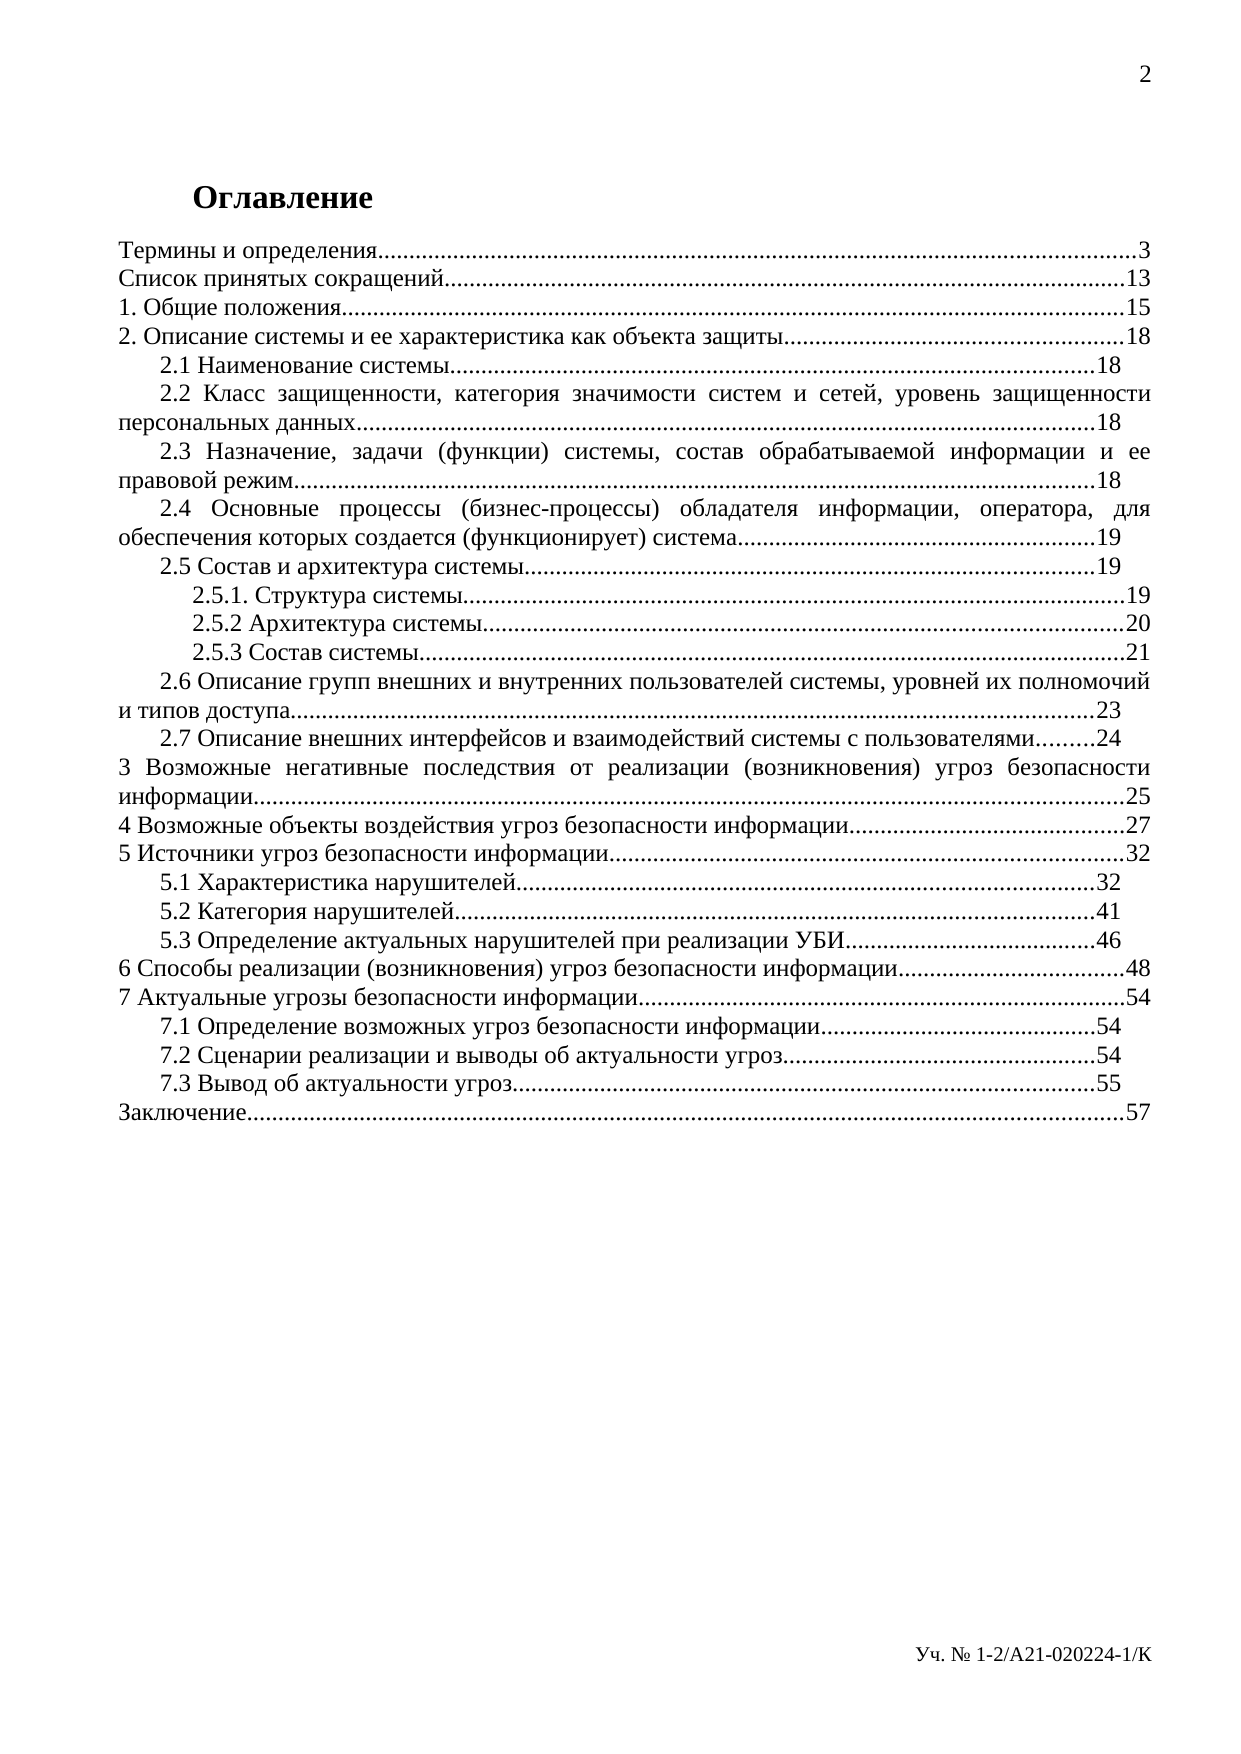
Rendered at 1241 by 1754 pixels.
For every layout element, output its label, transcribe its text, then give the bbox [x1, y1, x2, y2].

text Оглавление [118, 177, 1152, 216]
text 1. Общие положения 15 [118, 292, 1152, 321]
text 5.1 Характеристика нарушителей 32 [118, 867, 1152, 896]
text 5.3 Определение актуальных нарушителей при реализации УБИ 46 [118, 925, 1152, 953]
text 7 Актуальные угрозы безопасности информации 54 [118, 982, 1152, 1011]
text 2.7 Описание внешних интерфейсов и взаимодействий системы с пользователями 24 [118, 723, 1152, 752]
text 5.2 Категория нарушителей 41 [118, 896, 1152, 925]
text 4 Возможные объекты воздействия угроз безопасности информации 27 [118, 810, 1152, 838]
text 2. Описание системы и ее характеристика как объекта защиты 18 [118, 321, 1152, 350]
text 2.4 Основные процессы (бизнес-процессы) обладателя информации, оператора, для обеспечения которых создается (функционирует) система 19 [118, 493, 1152, 551]
text 3 Возможные негативные последствия от реализации (возникновения) угроз безопасности информации 25 [118, 752, 1152, 810]
text Список принятых сокращений 13 [118, 263, 1152, 292]
text 5 Источники угроз безопасности информации 32 [118, 838, 1152, 867]
text Заключение 57 [118, 1097, 1152, 1126]
text 2.3 Назначение, задачи (функции) системы, состав обрабатываемой информации и ее правовой режим 18 [118, 436, 1152, 493]
text 6 Способы реализации (возникновения) угроз безопасности информации 48 [118, 953, 1152, 982]
text 2.5.3 Состав системы 21 [118, 637, 1152, 666]
text 7.2 Сценарии реализации и выводы об актуальности угроз 54 [118, 1040, 1152, 1068]
text 2.5.2 Архитектура системы 20 [118, 608, 1152, 637]
text 2.5 Состав и архитектура системы 19 [118, 551, 1152, 580]
text Термины и определения 3 [118, 235, 1152, 263]
text 7.1 Определение возможных угроз безопасности информации 54 [118, 1011, 1152, 1040]
text 2.2 Класс защищенности, категория значимости систем и сетей, уровень защищенности персональных данных 18 [118, 378, 1152, 436]
text 2.6 Описание групп внешних и внутренних пользователей системы, уровней их полномочий и типов доступа 23 [118, 666, 1152, 723]
text 2.1 Наименование системы 18 [118, 350, 1152, 378]
text 7.3 Вывод об актуальности угроз 55 [118, 1068, 1152, 1097]
text 2.5.1. Структура системы 19 [118, 580, 1152, 608]
